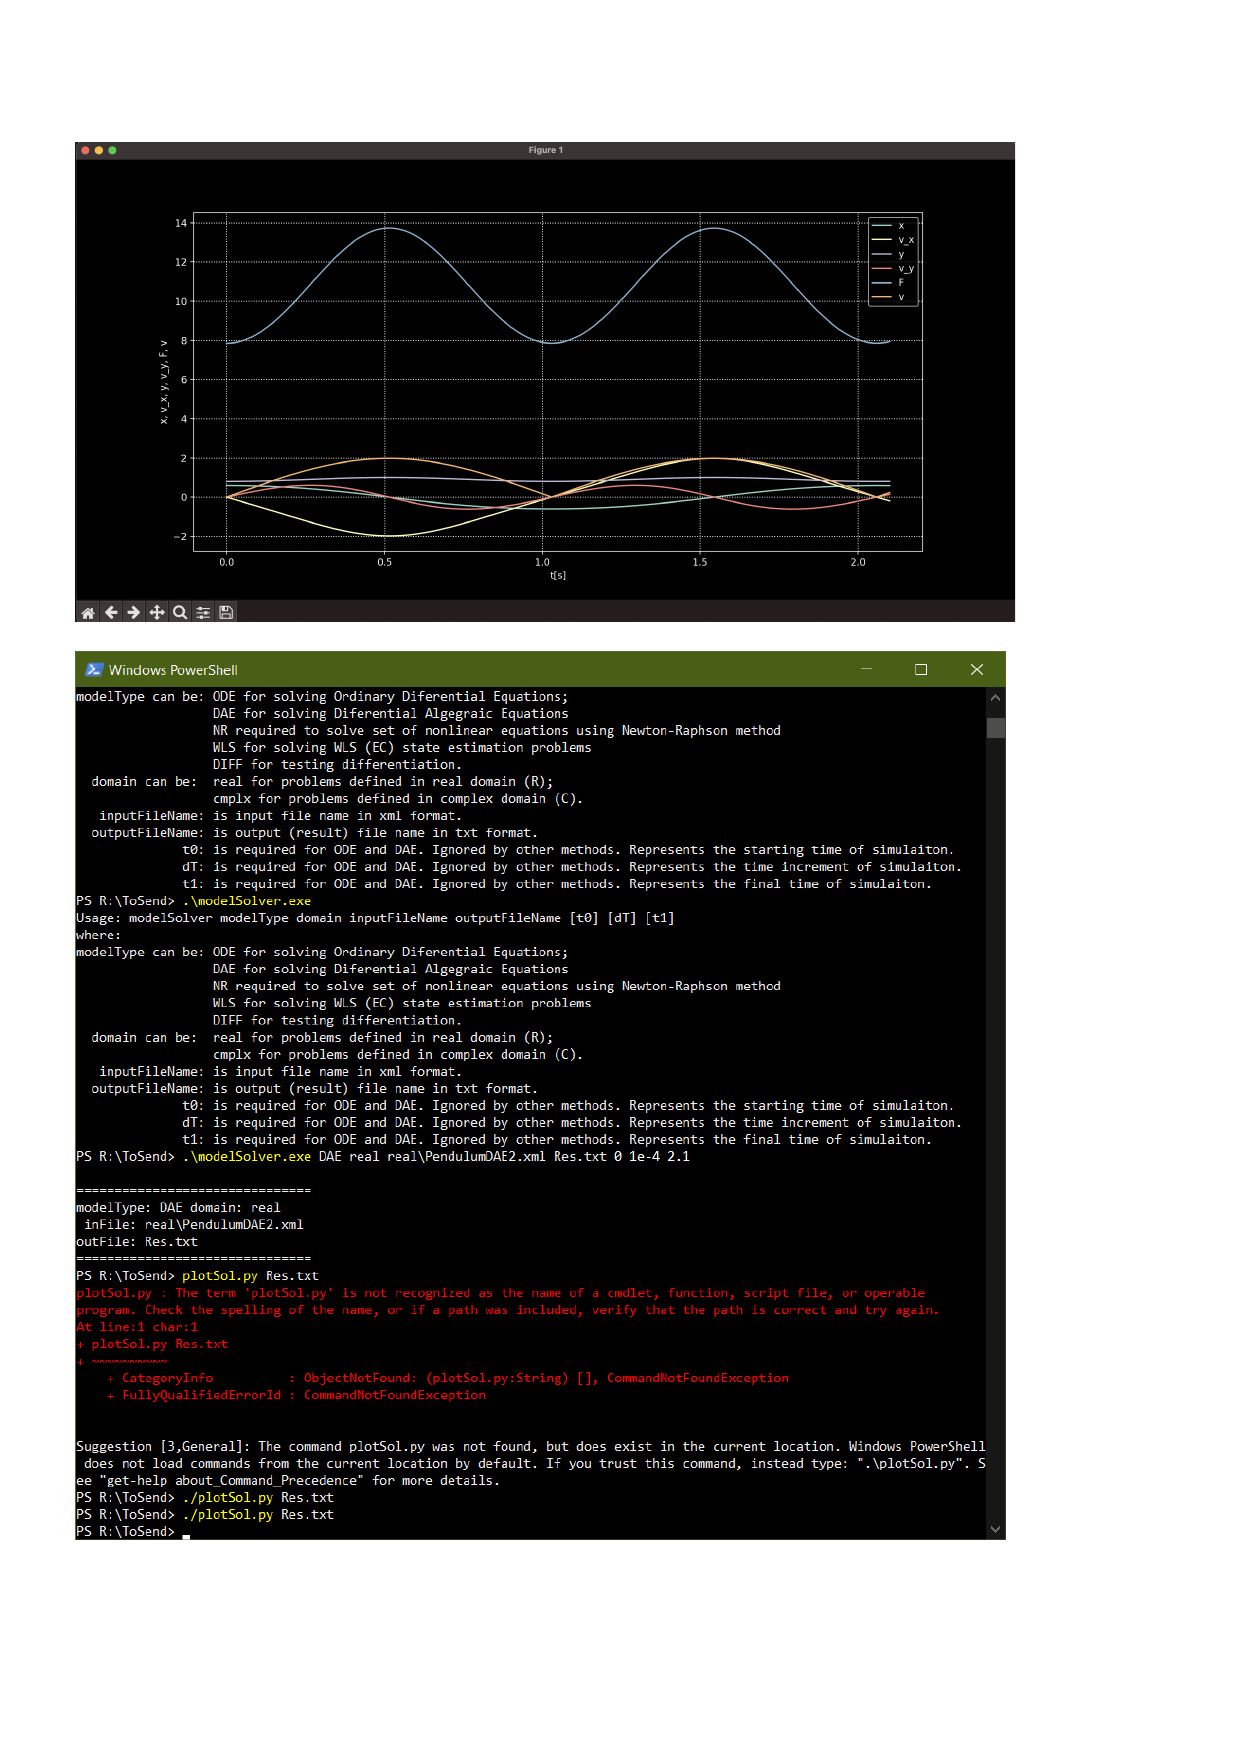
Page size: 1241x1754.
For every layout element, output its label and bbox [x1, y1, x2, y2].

picture [75, 142, 1016, 622]
picture [75, 651, 1166, 1540]
